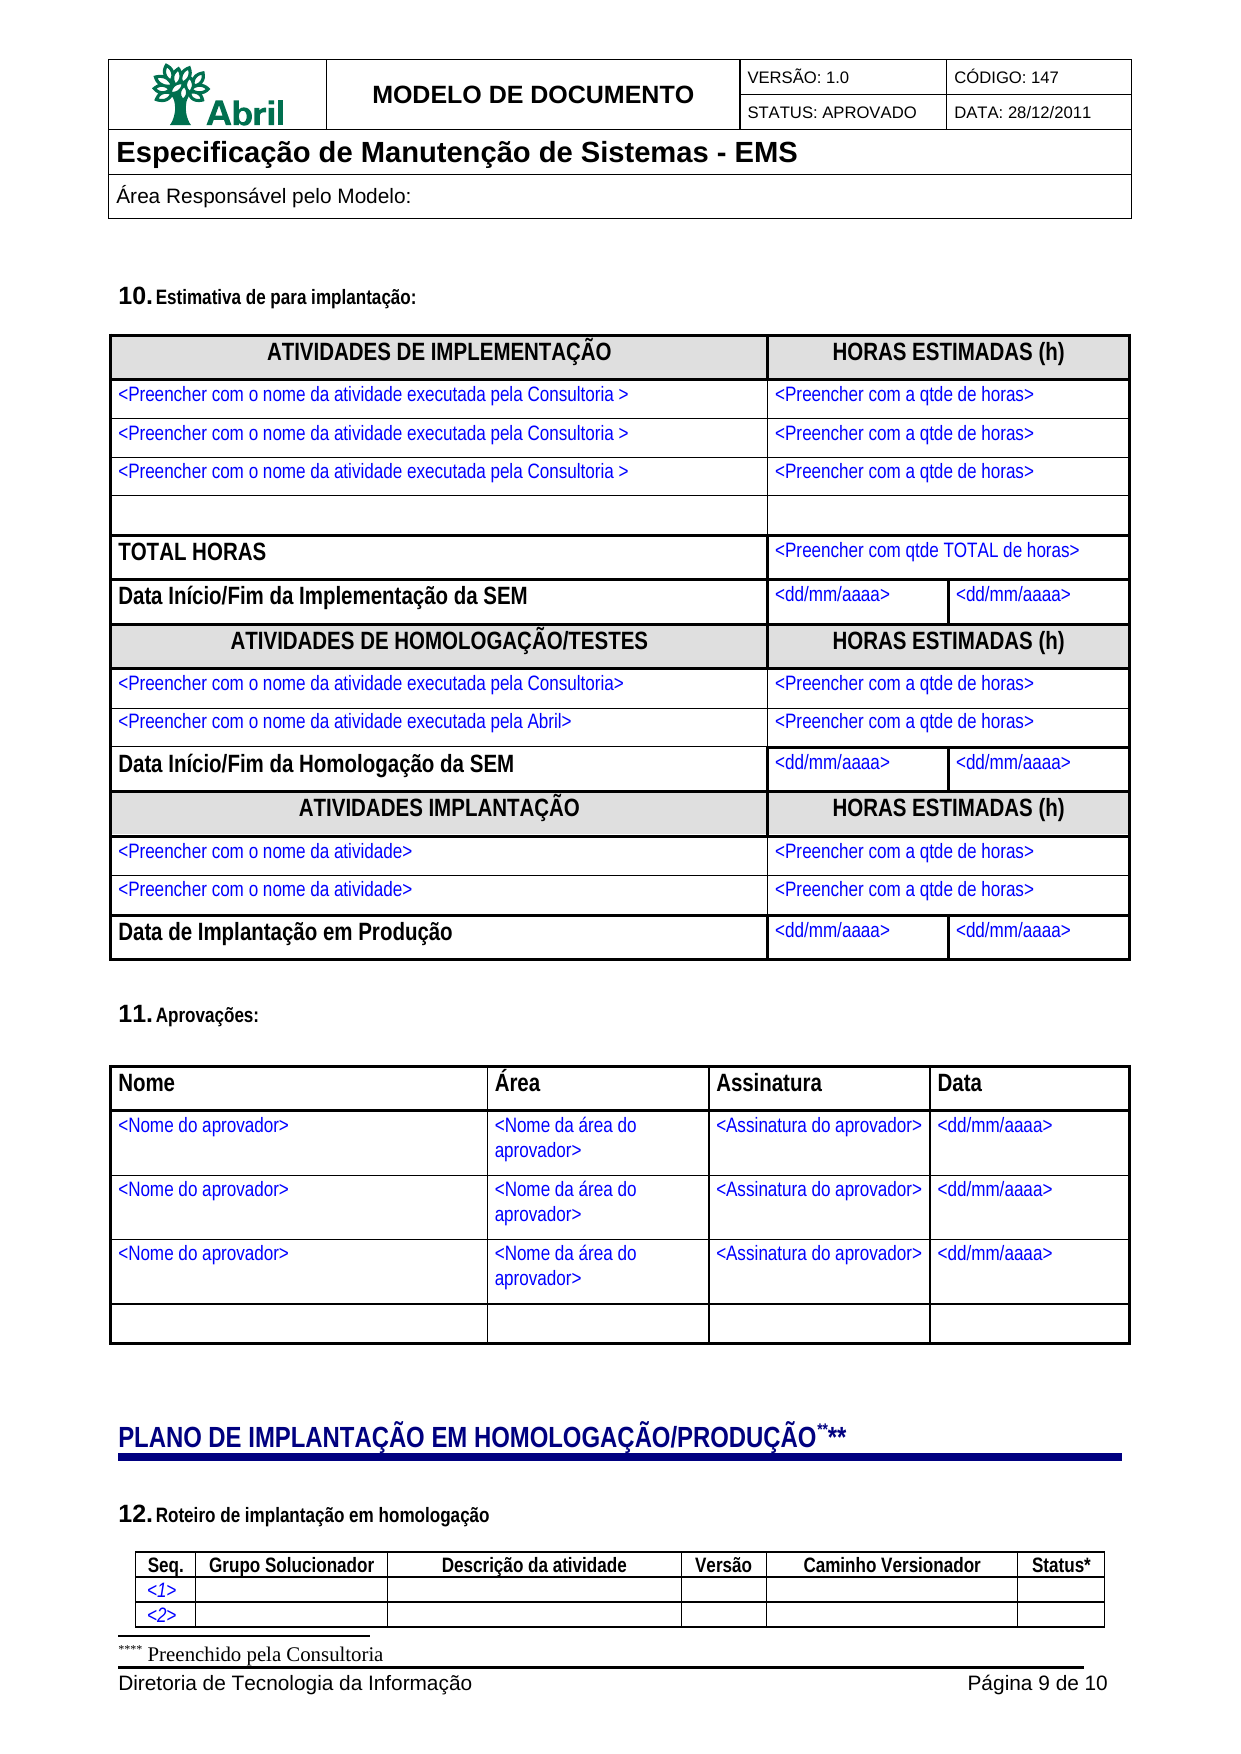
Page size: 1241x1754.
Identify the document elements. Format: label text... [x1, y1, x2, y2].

table_cell Data de Implantação em Produção [112, 917, 766, 958]
subtitle PLANO DE IMPLANTAÇÃO EM HOMOLOGAÇÃO/PRODUÇÃO** [118, 1420, 1122, 1453]
table_header Assinatura [710, 1068, 929, 1109]
table_cell [767, 1603, 1017, 1626]
table_header ATIVIDADES DE IMPLEMENTAÇÃO [112, 337, 766, 378]
table_cell [196, 1578, 387, 1601]
table_cell <Nome do aprovador> [112, 1176, 487, 1239]
table_cell <Preencher com o nome da atividade executada pela Consultoria > [112, 419, 767, 457]
table_cell <dd/mm/aaaa> [931, 1112, 1128, 1175]
table_header Versão [682, 1553, 766, 1576]
table_cell <Nome da área do aprovador> [488, 1112, 708, 1175]
table_cell <Nome da área do aprovador> [488, 1240, 708, 1303]
table_header Nome [112, 1068, 487, 1109]
table_cell [388, 1603, 681, 1626]
table_cell [768, 496, 1128, 534]
table_cell <Preencher com o nome da atividade executada pela Consultoria > [112, 381, 767, 418]
table_cell <Preencher com a qtde de horas> [768, 838, 1128, 875]
table_cell <1> [136, 1578, 195, 1601]
table_cell [1018, 1603, 1104, 1626]
table_header Seq. [136, 1553, 195, 1576]
table_cell <Preencher com o nome da atividade> [112, 876, 767, 914]
table_cell <dd/mm/aaaa> [950, 917, 1128, 958]
table_header Grupo Solucionador [196, 1553, 387, 1576]
table_cell <Preencher com a qtde de horas> [768, 709, 1128, 746]
table_cell <Preencher com a qtde de horas> [768, 876, 1128, 914]
table_cell <Preencher com a qtde de horas> [768, 419, 1128, 457]
table_cell <dd/mm/aaaa> [769, 749, 947, 790]
table_cell [112, 1305, 487, 1342]
table_cell <Preencher com o nome da atividade executada pela Abril> [112, 709, 767, 746]
table_cell [931, 1305, 1128, 1342]
table_cell [196, 1603, 387, 1626]
table_cell <Assinatura do aprovador> [710, 1112, 929, 1175]
table_cell <Preencher com a qtde de horas> [768, 381, 1128, 418]
table_cell [1018, 1578, 1104, 1601]
subtitle Roteiro de implantação em homologação [118, 1499, 1122, 1527]
table_cell Data Início/Fim da Homologação da SEM [112, 747, 766, 790]
table_cell TOTAL HORAS [112, 537, 766, 578]
table_cell <Assinatura do aprovador> [710, 1240, 929, 1303]
table_cell [488, 1305, 708, 1342]
table_cell [767, 1578, 1017, 1601]
table_cell <Nome do aprovador> [112, 1240, 487, 1303]
table_cell [710, 1305, 929, 1342]
table_cell [682, 1578, 766, 1601]
table_cell <Preencher com o nome da atividade> [112, 838, 767, 875]
table_cell ATIVIDADES DE HOMOLOGAÇÃO/TESTES [112, 626, 766, 667]
subtitle Estimativa de para implantação: [118, 281, 1122, 309]
table_cell HORAS ESTIMADAS (h) [769, 626, 1128, 667]
table_cell <2> [136, 1603, 195, 1626]
table_cell ATIVIDADES IMPLANTAÇÃO [112, 793, 766, 834]
table_cell <Nome da área do aprovador> [488, 1176, 708, 1239]
table_cell <dd/mm/aaaa> [769, 581, 947, 622]
table_header Data [931, 1068, 1128, 1109]
table_cell <Preencher com o nome da atividade executada pela Consultoria> [112, 670, 767, 707]
table_cell <dd/mm/aaaa> [950, 581, 1128, 622]
table_cell <dd/mm/aaaa> [950, 749, 1128, 790]
table_cell <dd/mm/aaaa> [931, 1240, 1128, 1303]
subtitle Aprovações: [118, 998, 1122, 1027]
table_cell <Preencher com a qtde de horas> [768, 670, 1128, 707]
table_cell [388, 1578, 681, 1601]
table_header Área [488, 1068, 708, 1109]
table_cell Data Início/Fim da Implementação da SEM [112, 581, 766, 622]
table_cell HORAS ESTIMADAS (h) [769, 793, 1128, 834]
table_cell <Preencher com qtde TOTAL de horas> [769, 537, 1128, 578]
table_cell [112, 496, 767, 534]
table_cell <dd/mm/aaaa> [931, 1176, 1128, 1239]
table_header HORAS ESTIMADAS (h) [769, 337, 1128, 378]
table_cell <dd/mm/aaaa> [769, 917, 947, 958]
table_cell <Nome do aprovador> [112, 1112, 487, 1175]
table_header Status* [1018, 1553, 1104, 1576]
table_cell <Preencher com a qtde de horas> [768, 458, 1128, 495]
table_header Caminho Versionador [767, 1553, 1017, 1576]
table_cell <Preencher com o nome da atividade executada pela Consultoria > [112, 458, 767, 495]
table_cell [682, 1603, 766, 1626]
table_cell <Assinatura do aprovador> [710, 1176, 929, 1239]
table_header Descrição da atividade [388, 1553, 681, 1576]
